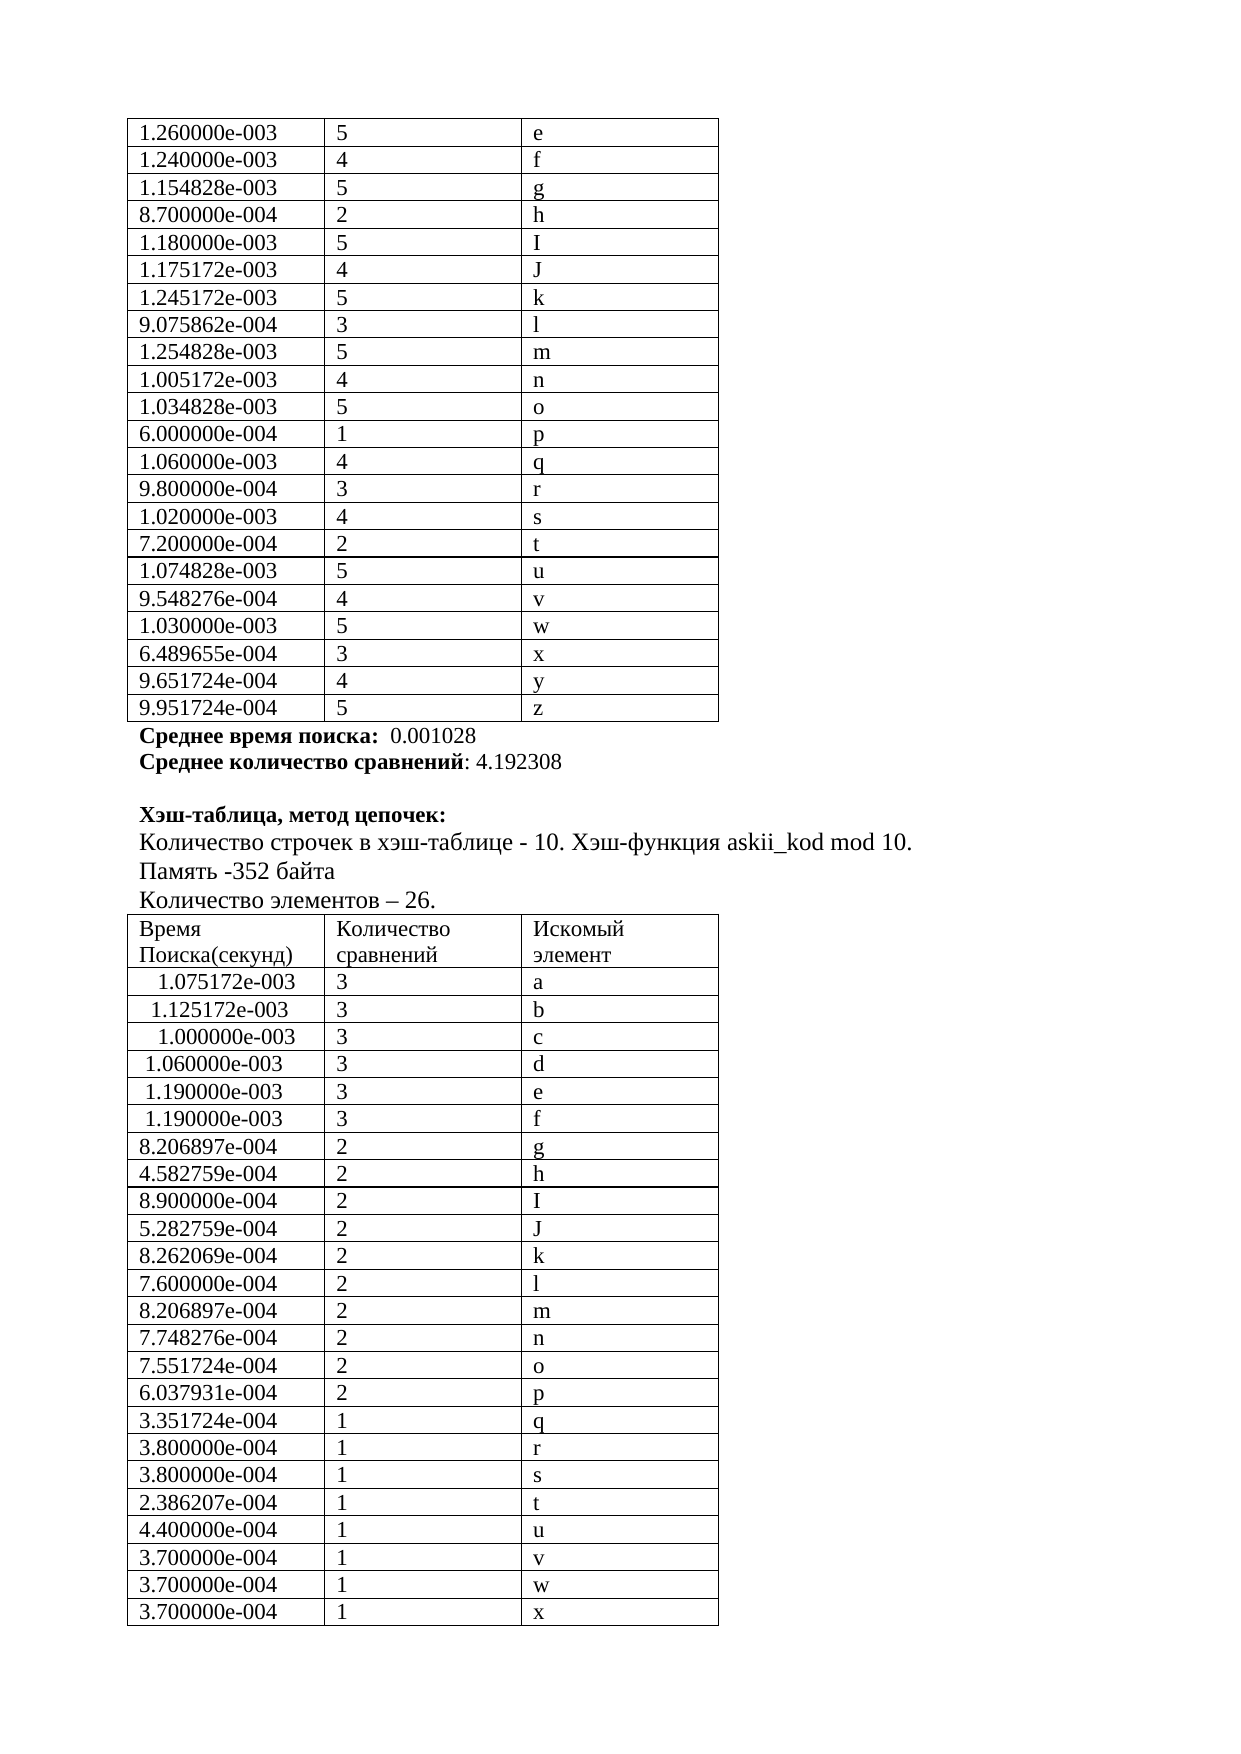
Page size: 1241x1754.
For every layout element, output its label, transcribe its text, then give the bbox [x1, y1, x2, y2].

table_cell p [522, 1379, 718, 1406]
table_cell m [522, 1297, 718, 1323]
table_cell 7.551724e-004 [128, 1352, 324, 1378]
table_cell 2 [325, 201, 521, 228]
table_header Количество сравнений [325, 915, 521, 967]
table_cell 3.700000e-004 [128, 1599, 324, 1625]
table_cell u [522, 1516, 718, 1543]
table_cell J [522, 256, 718, 282]
table_cell 3 [325, 996, 521, 1022]
table_cell 5 [325, 612, 521, 639]
table_cell 5 [325, 229, 521, 255]
table_cell 1.000000e-003 [128, 1023, 324, 1049]
table_cell e [522, 119, 718, 146]
table_cell I [522, 1188, 718, 1214]
table_cell 1.240000e-003 [128, 147, 324, 173]
table_cell 2 [325, 1188, 521, 1214]
table_cell f [522, 147, 718, 173]
table_cell 5 [325, 174, 521, 200]
table_cell 1.254828e-003 [128, 338, 324, 365]
table_cell 2 [325, 1160, 521, 1186]
table_cell 4 [325, 256, 521, 282]
table_cell J [522, 1215, 718, 1241]
table_cell w [522, 1571, 718, 1597]
table_cell 5.282759e-004 [128, 1215, 324, 1241]
text Хэш-таблица, метод цепочек: [139, 801, 1101, 827]
table_cell 2 [325, 530, 521, 556]
table_cell 3 [325, 640, 521, 666]
table_cell 6.037931e-004 [128, 1379, 324, 1406]
table_cell x [522, 640, 718, 666]
table_cell t [522, 1489, 718, 1515]
table_cell 1.125172e-003 [128, 996, 324, 1022]
table_cell 9.800000e-004 [128, 475, 324, 502]
table_cell 1.030000e-003 [128, 612, 324, 639]
table_cell 9.951724e-004 [128, 695, 324, 721]
table_cell r [522, 1434, 718, 1460]
table_cell r [522, 475, 718, 502]
table_cell 1.074828e-003 [128, 558, 324, 584]
table_cell 8.262069e-004 [128, 1242, 324, 1269]
table_cell 1.005172e-003 [128, 366, 324, 392]
table_cell e [522, 1078, 718, 1104]
table_cell 9.075862e-004 [128, 311, 324, 337]
table_cell 2 [325, 1133, 521, 1159]
table_cell 4 [325, 366, 521, 392]
table_cell 2 [325, 1270, 521, 1296]
table_cell 3 [325, 968, 521, 995]
table_cell 1 [325, 1489, 521, 1515]
table_cell o [522, 1352, 718, 1378]
table_cell h [522, 201, 718, 228]
table_cell 1.154828e-003 [128, 174, 324, 200]
table_cell 5 [325, 284, 521, 310]
table_cell l [522, 311, 718, 337]
table_cell l [522, 1270, 718, 1296]
table_cell 9.651724e-004 [128, 667, 324, 693]
table_cell t [522, 530, 718, 556]
table_cell v [522, 585, 718, 611]
table_cell 1.260000e-003 [128, 119, 324, 146]
table_cell 8.900000e-004 [128, 1188, 324, 1214]
text Количество строчек в хэш-таблице - 10. Хэш-функция askii_kod mod 10. [139, 827, 1101, 856]
table_cell 8.700000e-004 [128, 201, 324, 228]
table_cell 1 [325, 1434, 521, 1460]
table_cell 7.200000e-004 [128, 530, 324, 556]
table_cell b [522, 996, 718, 1022]
table_cell 3.800000e-004 [128, 1461, 324, 1488]
table_cell 2 [325, 1242, 521, 1269]
table_cell 6.000000e-004 [128, 421, 324, 447]
table_cell 1.190000e-003 [128, 1105, 324, 1132]
table_cell k [522, 1242, 718, 1269]
table_cell 5 [325, 558, 521, 584]
table_cell 4.582759e-004 [128, 1160, 324, 1186]
table_cell u [522, 558, 718, 584]
text Количество элементов – 26. [139, 885, 1101, 913]
table_cell 1.245172e-003 [128, 284, 324, 310]
table_cell 3 [325, 311, 521, 337]
table_cell 1 [325, 1407, 521, 1433]
table_cell q [522, 1407, 718, 1433]
table_cell f [522, 1105, 718, 1132]
table_cell 1.060000e-003 [128, 1051, 324, 1077]
table_cell 1 [325, 1544, 521, 1570]
table_header Искомый элемент [522, 915, 718, 967]
text Память -352 байта [139, 856, 1101, 885]
table_cell 6.489655e-004 [128, 640, 324, 666]
table_cell 3 [325, 1105, 521, 1132]
table_cell n [522, 1325, 718, 1351]
table_cell 3.351724e-004 [128, 1407, 324, 1433]
table_cell a [522, 968, 718, 995]
table_cell 2 [325, 1379, 521, 1406]
table_cell 2 [325, 1352, 521, 1378]
table_cell 5 [325, 695, 521, 721]
table_cell 4 [325, 503, 521, 529]
table_cell 1 [325, 1571, 521, 1597]
table_cell 5 [325, 393, 521, 419]
table_cell 2 [325, 1297, 521, 1323]
table_cell 4 [325, 667, 521, 693]
table_cell I [522, 229, 718, 255]
table_cell 3.800000e-004 [128, 1434, 324, 1460]
table_cell p [522, 421, 718, 447]
table_cell h [522, 1160, 718, 1186]
table_cell 3.700000e-004 [128, 1544, 324, 1570]
table_cell s [522, 1461, 718, 1488]
text Среднее количество сравнений: 4.192308 [139, 748, 1101, 774]
table_cell 2 [325, 1215, 521, 1241]
table_cell q [522, 448, 718, 474]
table_cell k [522, 284, 718, 310]
table_cell g [522, 174, 718, 200]
table_cell 1 [325, 421, 521, 447]
table_cell 1 [325, 1599, 521, 1625]
table_cell g [522, 1133, 718, 1159]
table_cell 1.020000e-003 [128, 503, 324, 529]
table_cell w [522, 612, 718, 639]
table_cell 1.190000e-003 [128, 1078, 324, 1104]
table_cell x [522, 1599, 718, 1625]
table_header Время Поиска(cекунд) [128, 915, 324, 967]
table_cell 3 [325, 475, 521, 502]
table_cell s [522, 503, 718, 529]
table_cell 9.548276e-004 [128, 585, 324, 611]
table_cell 1.180000e-003 [128, 229, 324, 255]
table_cell 4 [325, 585, 521, 611]
table_cell 8.206897e-004 [128, 1133, 324, 1159]
table_cell 2.386207e-004 [128, 1489, 324, 1515]
table_cell 1 [325, 1516, 521, 1543]
text Среднее время поиска: 0.001028 [139, 722, 1101, 748]
table_cell 1.060000e-003 [128, 448, 324, 474]
table_cell m [522, 338, 718, 365]
table_cell 4 [325, 147, 521, 173]
table_cell y [522, 667, 718, 693]
table_cell 1.175172e-003 [128, 256, 324, 282]
table_cell 7.748276e-004 [128, 1325, 324, 1351]
table_cell 2 [325, 1325, 521, 1351]
table_cell d [522, 1051, 718, 1077]
table_cell v [522, 1544, 718, 1570]
table_cell o [522, 393, 718, 419]
table_cell 1.034828e-003 [128, 393, 324, 419]
table_cell 5 [325, 338, 521, 365]
table_cell 3 [325, 1051, 521, 1077]
table_cell 3 [325, 1023, 521, 1049]
table_cell 7.600000e-004 [128, 1270, 324, 1296]
table_cell 4.400000e-004 [128, 1516, 324, 1543]
table_cell 1.075172e-003 [128, 968, 324, 995]
table_cell 3 [325, 1078, 521, 1104]
table_cell c [522, 1023, 718, 1049]
table_cell 5 [325, 119, 521, 146]
table_cell 4 [325, 448, 521, 474]
table_cell 3.700000e-004 [128, 1571, 324, 1597]
table_cell 8.206897e-004 [128, 1297, 324, 1323]
table_cell z [522, 695, 718, 721]
table_cell n [522, 366, 718, 392]
table_cell 1 [325, 1461, 521, 1488]
